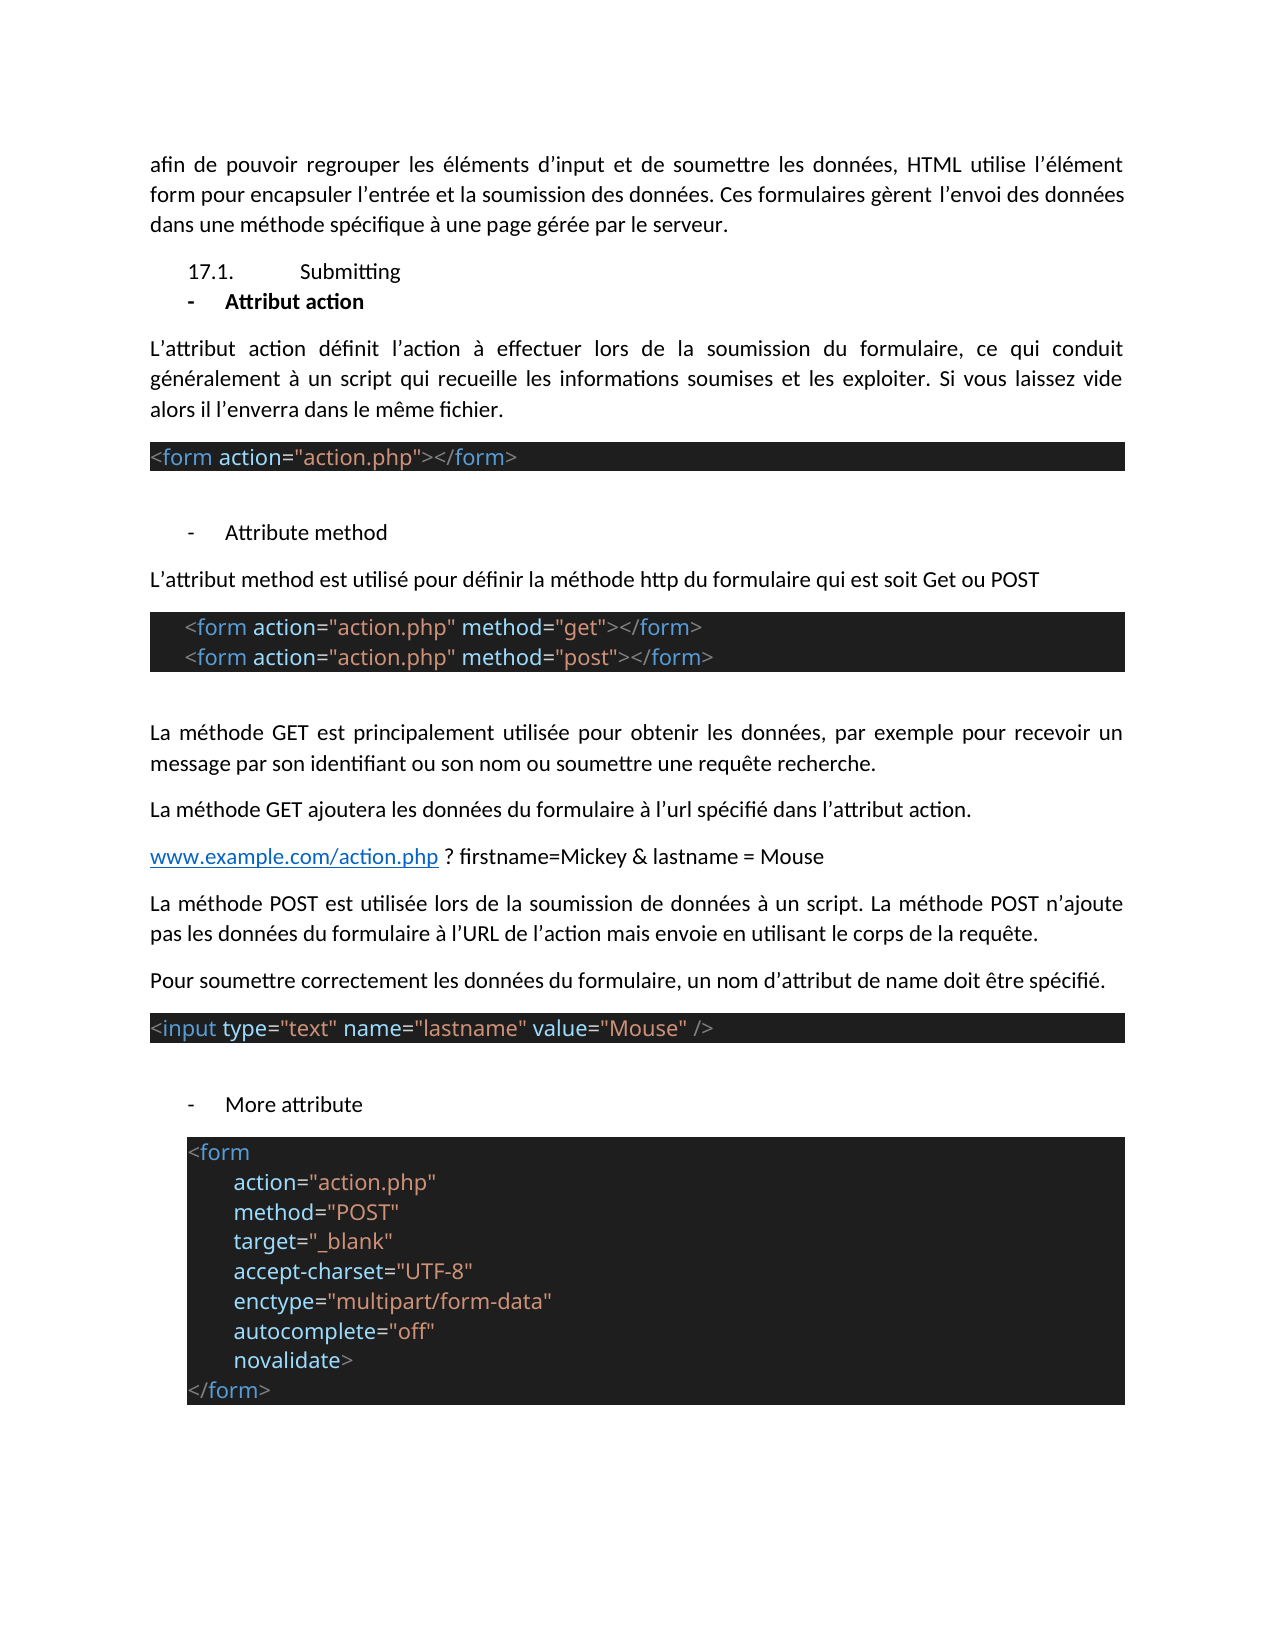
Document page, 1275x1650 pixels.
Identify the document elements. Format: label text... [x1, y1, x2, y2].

text <input type="text" name="lastname" value="Mouse" /> [150, 1013, 1125, 1043]
text <form action="action.php" method="post"></form> [150, 642, 1125, 672]
text enctype="multipart/form-data" [187, 1286, 1125, 1316]
text L’attribut method est utilisé pour définir la méthode http du formulaire qui est soit Get ou POST [150, 565, 1125, 593]
text novalidate> [187, 1345, 1125, 1375]
list More attribute [187, 1090, 1125, 1118]
text <form action="action.php"></form> [150, 442, 1125, 471]
text </form> [187, 1375, 1125, 1405]
text afin de pouvoir regrouper les éléments d’input et de soumettre les données, HTML utilise l’élément form pour encapsuler l’entrée et la soumission des données. Ces formulaires gèrent l’envoi des données dans une méthode spécifique à une page gérée par le serveur. [150, 150, 1125, 238]
text <form [187, 1137, 1125, 1167]
text L’attribut action définit l’action à effectuer lors de la soumission du formulaire, ce qui conduit généralement à un script qui recueille les informations soumises et les exploiter. Si vous laissez vide alors il l’enverra dans le même fichier. [150, 334, 1125, 423]
list Submitting [187, 257, 1125, 285]
text La méthode GET ajoutera les données du formulaire à l’url spécifié dans l’attribut action. [150, 796, 1125, 824]
text target="_blank" [187, 1226, 1125, 1256]
text La méthode GET est principalement utilisée pour obtenir les données, par exemple pour recevoir un message par son identifiant ou son nom ou soumettre une requête recherche. [150, 718, 1125, 777]
text method="POST" [187, 1196, 1125, 1226]
text Pour soumettre correctement les données du formulaire, un nom d’attribut de name doit être spécifié. [150, 966, 1125, 994]
text accept-charset="UTF-8" [187, 1256, 1125, 1286]
text La méthode POST est utilisée lors de la soumission de données à un script. La méthode POST n’ajoute pas les données du formulaire à l’URL de l’action mais envoie en utilisant le corps de la requête. [150, 889, 1125, 948]
text www.example.com/action.php ? firstname=Mickey & lastname = Mouse [150, 842, 1125, 871]
list Attribute method [187, 518, 1125, 546]
text action="action.php" [187, 1167, 1125, 1196]
text <form action="action.php" method="get"></form> [150, 612, 1125, 642]
list Attribut action [187, 287, 1125, 316]
text autocomplete="off" [187, 1316, 1125, 1345]
